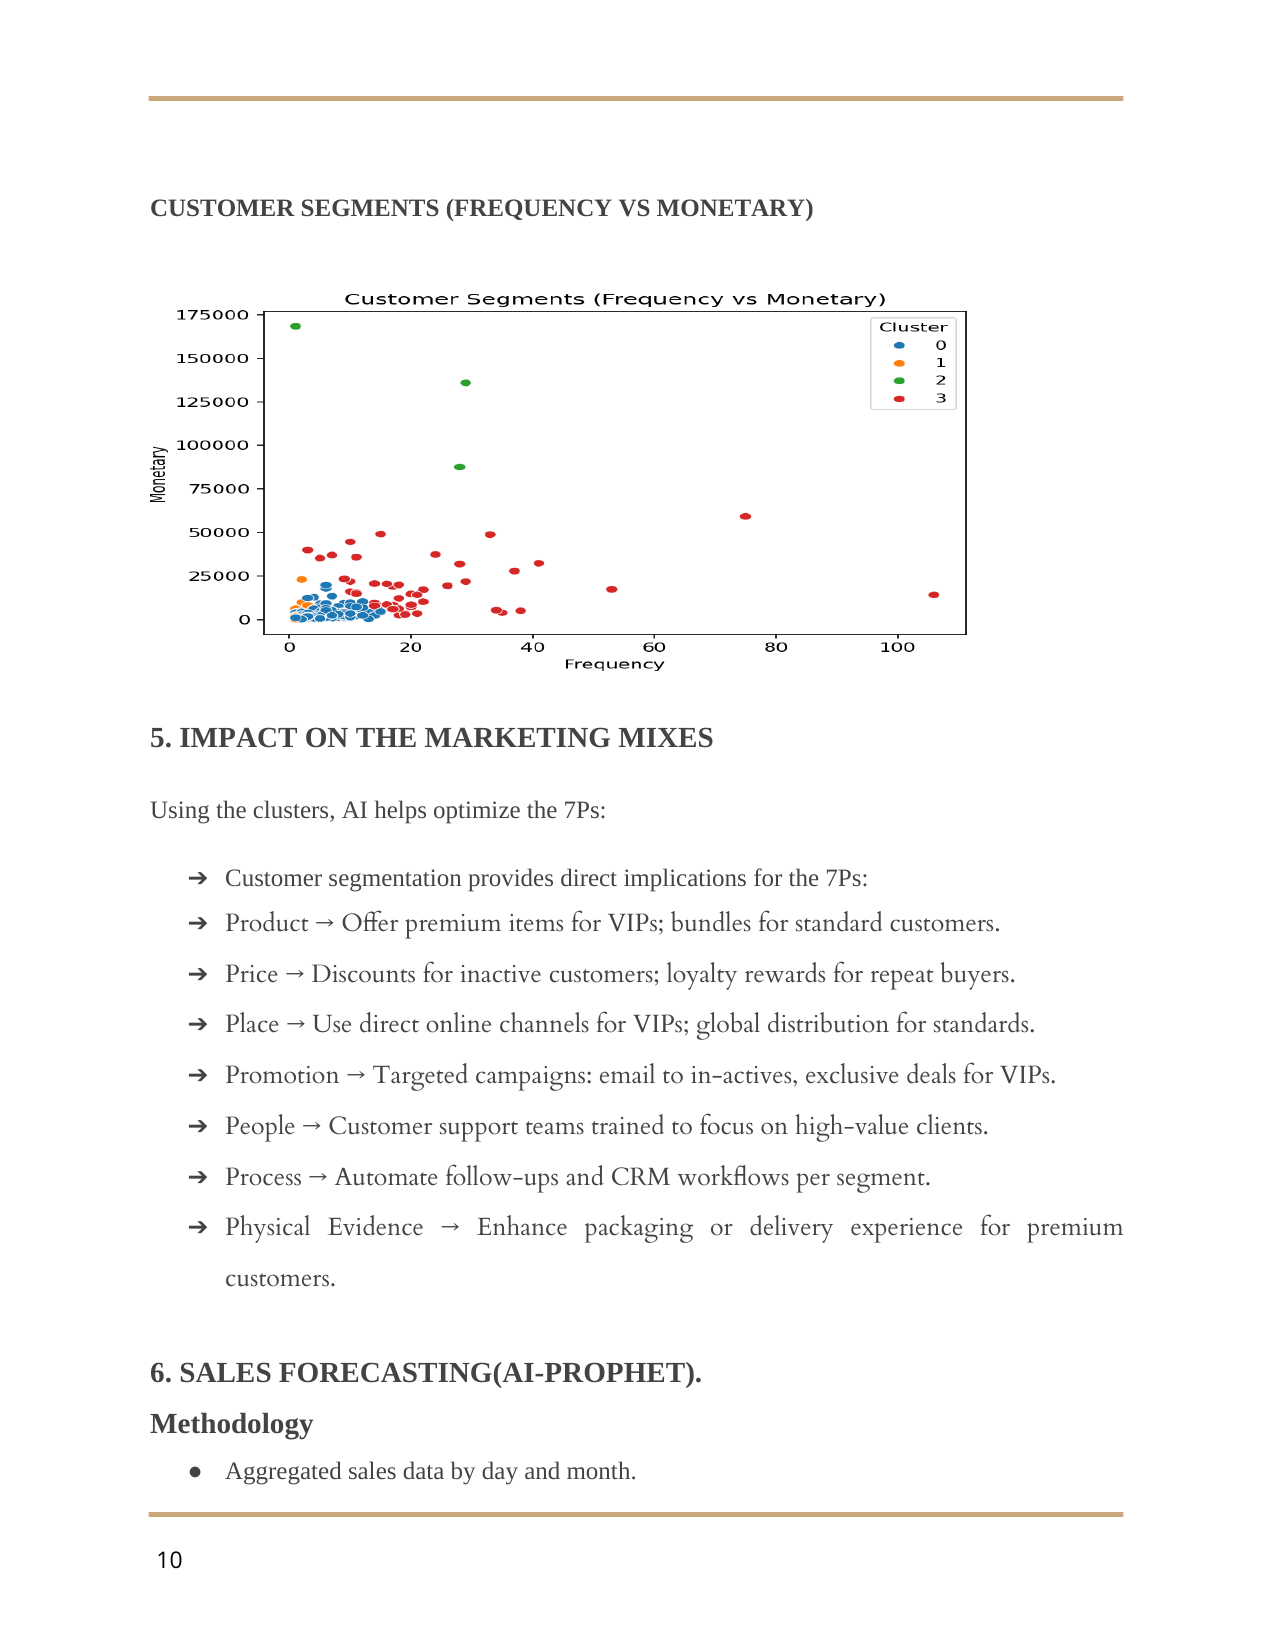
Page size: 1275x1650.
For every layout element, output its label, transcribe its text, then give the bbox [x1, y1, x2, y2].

list Physical Evidence → Enhance packaging or delivery experience for premium customers. [187, 1211, 1125, 1296]
picture [150, 261, 1056, 680]
text 5. IMPACT ON THE MARKETING MIXES [150, 720, 1125, 753]
text Using the clusters, AI helps optimize the 7Ps: [150, 795, 1125, 824]
picture [148, 1512, 1124, 1517]
text CUSTOMER SEGMENTS (FREQUENCY VS MONETARY) [150, 193, 1125, 222]
text Methodology [150, 1406, 1125, 1439]
list Aggregated sales data by day and month. [187, 1456, 1125, 1485]
list Promotion → Targeted campaigns: email to in-actives, exclusive deals for VIPs. [187, 1059, 1125, 1093]
text 6. SALES FORECASTING(AI-PROPHET). [150, 1356, 1125, 1389]
list Product → Offer premium items for VIPs; bundles for standard customers. [187, 907, 1125, 940]
list Price → Discounts for inactive customers; loyalty rewards for repeat buyers. [187, 957, 1125, 991]
list People → Customer support teams trained to focus on high-value clients. [187, 1109, 1125, 1143]
list Customer segmentation provides direct implications for the 7Ps: [187, 863, 1125, 892]
list Process → Automate follow-ups and CRM workflows per segment. [187, 1160, 1125, 1194]
picture [148, 96, 1124, 101]
list Place → Use direct online channels for VIPs; global distribution for standards. [187, 1008, 1125, 1042]
